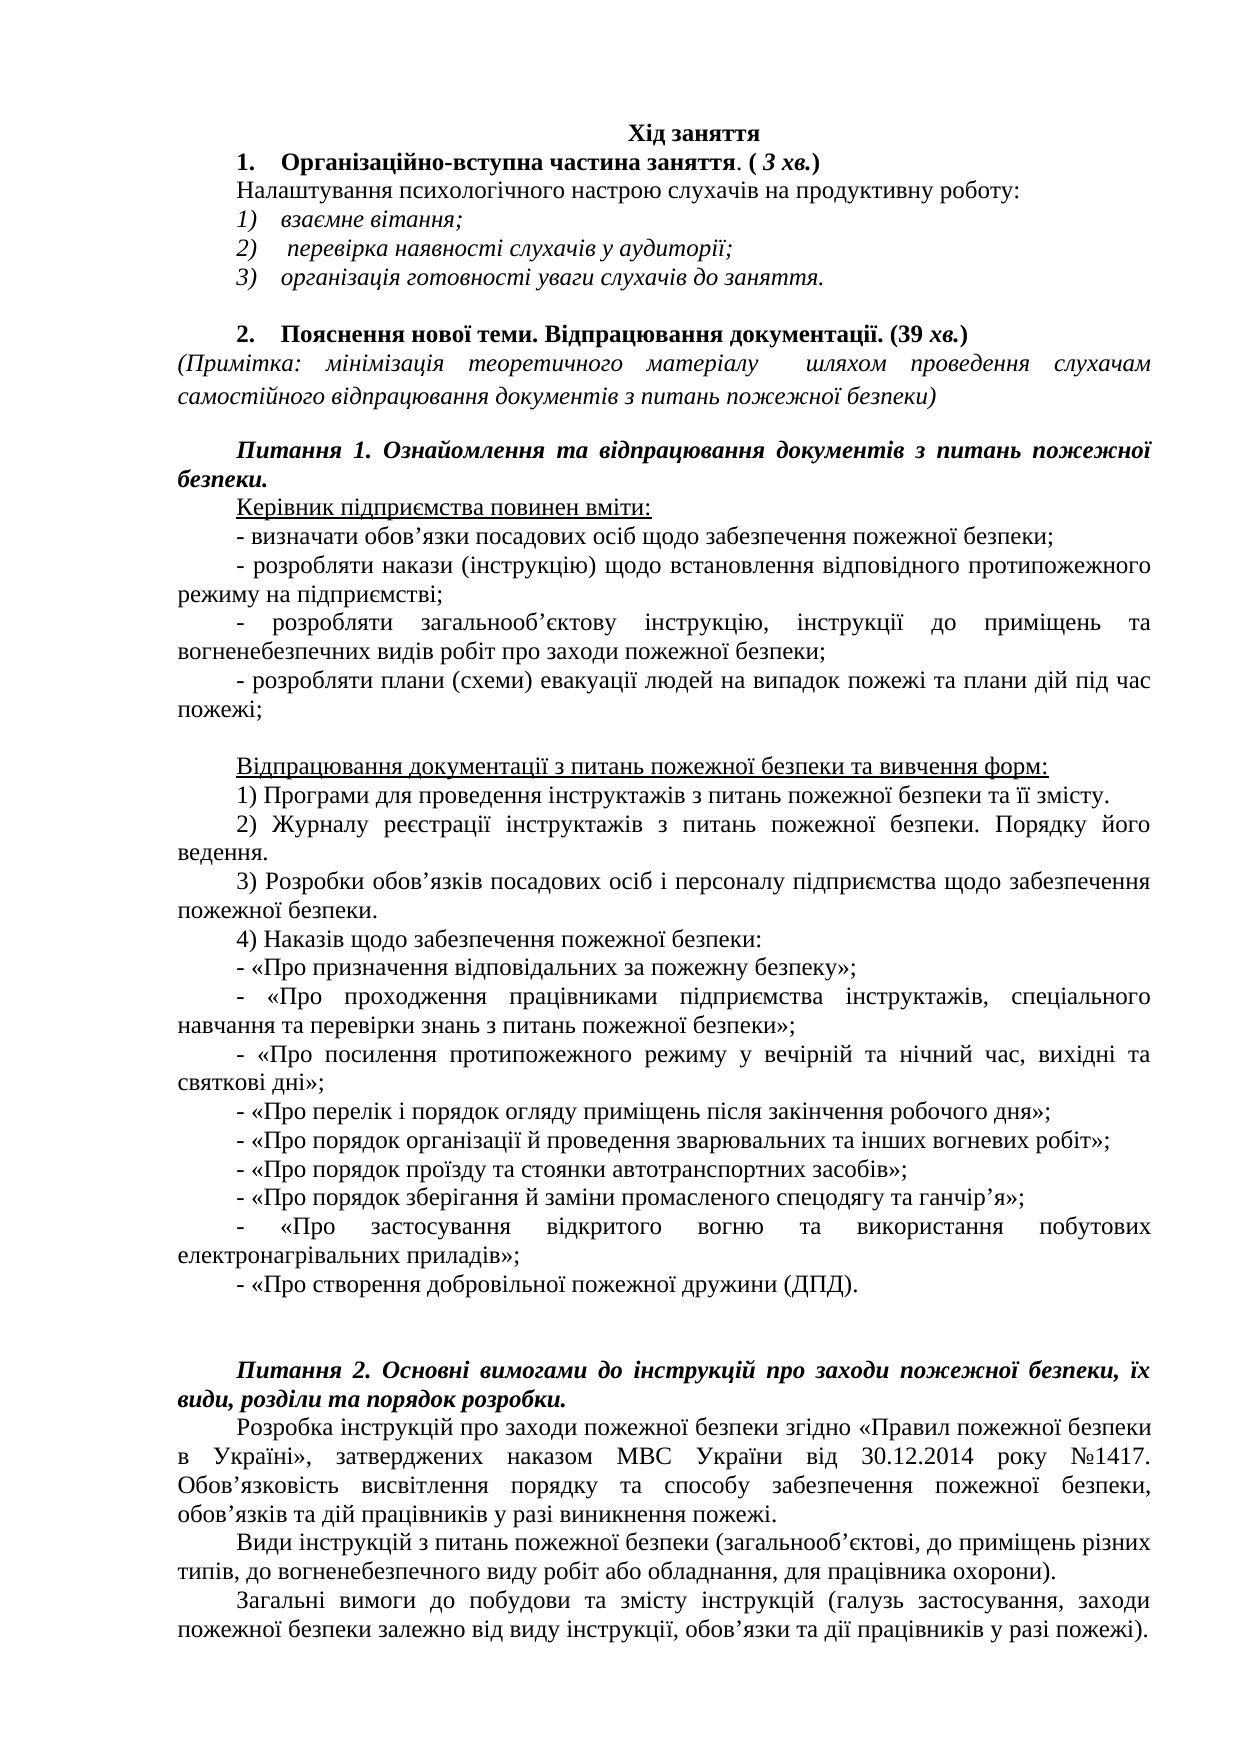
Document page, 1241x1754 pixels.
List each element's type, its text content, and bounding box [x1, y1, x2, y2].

list організація готовності уваги слухачів до заняття. [177, 262, 1152, 291]
text - розробляти плани (схеми) евакуації людей на випадок пожежі та плани дій під час пожежі; [177, 665, 1152, 722]
text Відпрацювання документації з питань пожежної безпеки та вивчення форм: [177, 751, 1152, 780]
text 3) Розробки обов’язків посадових осіб і персоналу підприємства щодо забезпечення пожежної безпеки. [177, 866, 1152, 924]
list Організаційно-вступна частина заняття. ( 3 хв.) [177, 147, 1152, 176]
text Керівник підприємства повинен вміти: [177, 492, 1152, 521]
text - «Про призначення відповідальних за пожежну безпеку»; [177, 952, 1152, 981]
text - «Про порядок організації й проведення зварювальних та інших вогневих робіт»; [177, 1125, 1152, 1154]
text - «Про перелік і порядок огляду приміщень після закінчення робочого дня»; [177, 1096, 1152, 1125]
text - визначати обов’язки посадових осіб щодо забезпечення пожежної безпеки; [177, 521, 1152, 550]
text 2) Журналу реєстрації інструктажів з питань пожежної безпеки. Порядку його ведення. [177, 809, 1152, 866]
text - «Про посилення протипожежного режиму у вечірній та нічний час, вихідні та святкові дні»; [177, 1039, 1152, 1096]
text (Примітка: мінімізація теоретичного матеріалу шляхом проведення слухачам самостійного відпрацювання документів з питань пожежної безпеки) [177, 348, 1152, 410]
text - розробляти накази (інструкцію) щодо встановлення відповідного протипожежного режиму на підприємстві; [177, 550, 1152, 607]
text 1) Програми для проведення інструктажів з питань пожежної безпеки та її змісту. [177, 780, 1152, 809]
text Хід заняття [177, 118, 1152, 147]
text - «Про застосування відкритого вогню та використання побутових електронагрівальних приладів»; [177, 1211, 1152, 1269]
text - розробляти загальнооб’єктову інструкцію, інструкції до приміщень та вогненебезпечних видів робіт про заходи пожежної безпеки; [177, 607, 1152, 665]
text Питання 2. Основні вимогами до інструкцій про заходи пожежної безпеки, їх види, розділи та порядок розробки. [177, 1355, 1152, 1412]
text 4) Наказів щодо забезпечення пожежної безпеки: [177, 924, 1152, 952]
text Питання 1. Ознайомлення та відпрацювання документів з питань пожежної безпеки. [177, 435, 1152, 492]
list взаємне вітання; [177, 204, 1152, 233]
text - «Про порядок зберігання й заміни промасленого спецодягу та ганчір’я»; [177, 1182, 1152, 1211]
text Загальні вимоги до побудови та змісту інструкцій (галузь застосування, заходи пожежної безпеки залежно від виду інструкції, обов’язки та дії працівників у разі пожежі). [177, 1585, 1152, 1642]
text - «Про створення добровільної пожежної дружини (ДПД). [177, 1269, 1152, 1297]
list Пояснення нової теми. Відпрацювання документації. (39 хв.) [177, 319, 1152, 348]
text - «Про порядок проїзду та стоянки автотранспортних засобів»; [177, 1154, 1152, 1182]
list перевірка наявності слухачів у аудиторії; [177, 233, 1152, 262]
text Розробка інструкцій про заходи пожежної безпеки згідно «Правил пожежної безпеки в Україні», затверджених наказом МВС України від 30.12.2014 року №1417. Обов’язковість висвітлення порядку та способу забезпечення пожежної безпеки, обов’язків та дій працівників у разі виникнення пожежі. [177, 1412, 1152, 1527]
text - «Про проходження працівниками підприємства інструктажів, спеціального навчання та перевірки знань з питань пожежної безпеки»; [177, 981, 1152, 1039]
text Види інструкцій з питань пожежної безпеки (загальнооб’єктові, до приміщень різних типів, до вогненебезпечного виду робіт або обладнання, для працівника охорони). [177, 1527, 1152, 1585]
list Налаштування психологічного настрою слухачів на продуктивну роботу: [177, 176, 1152, 204]
